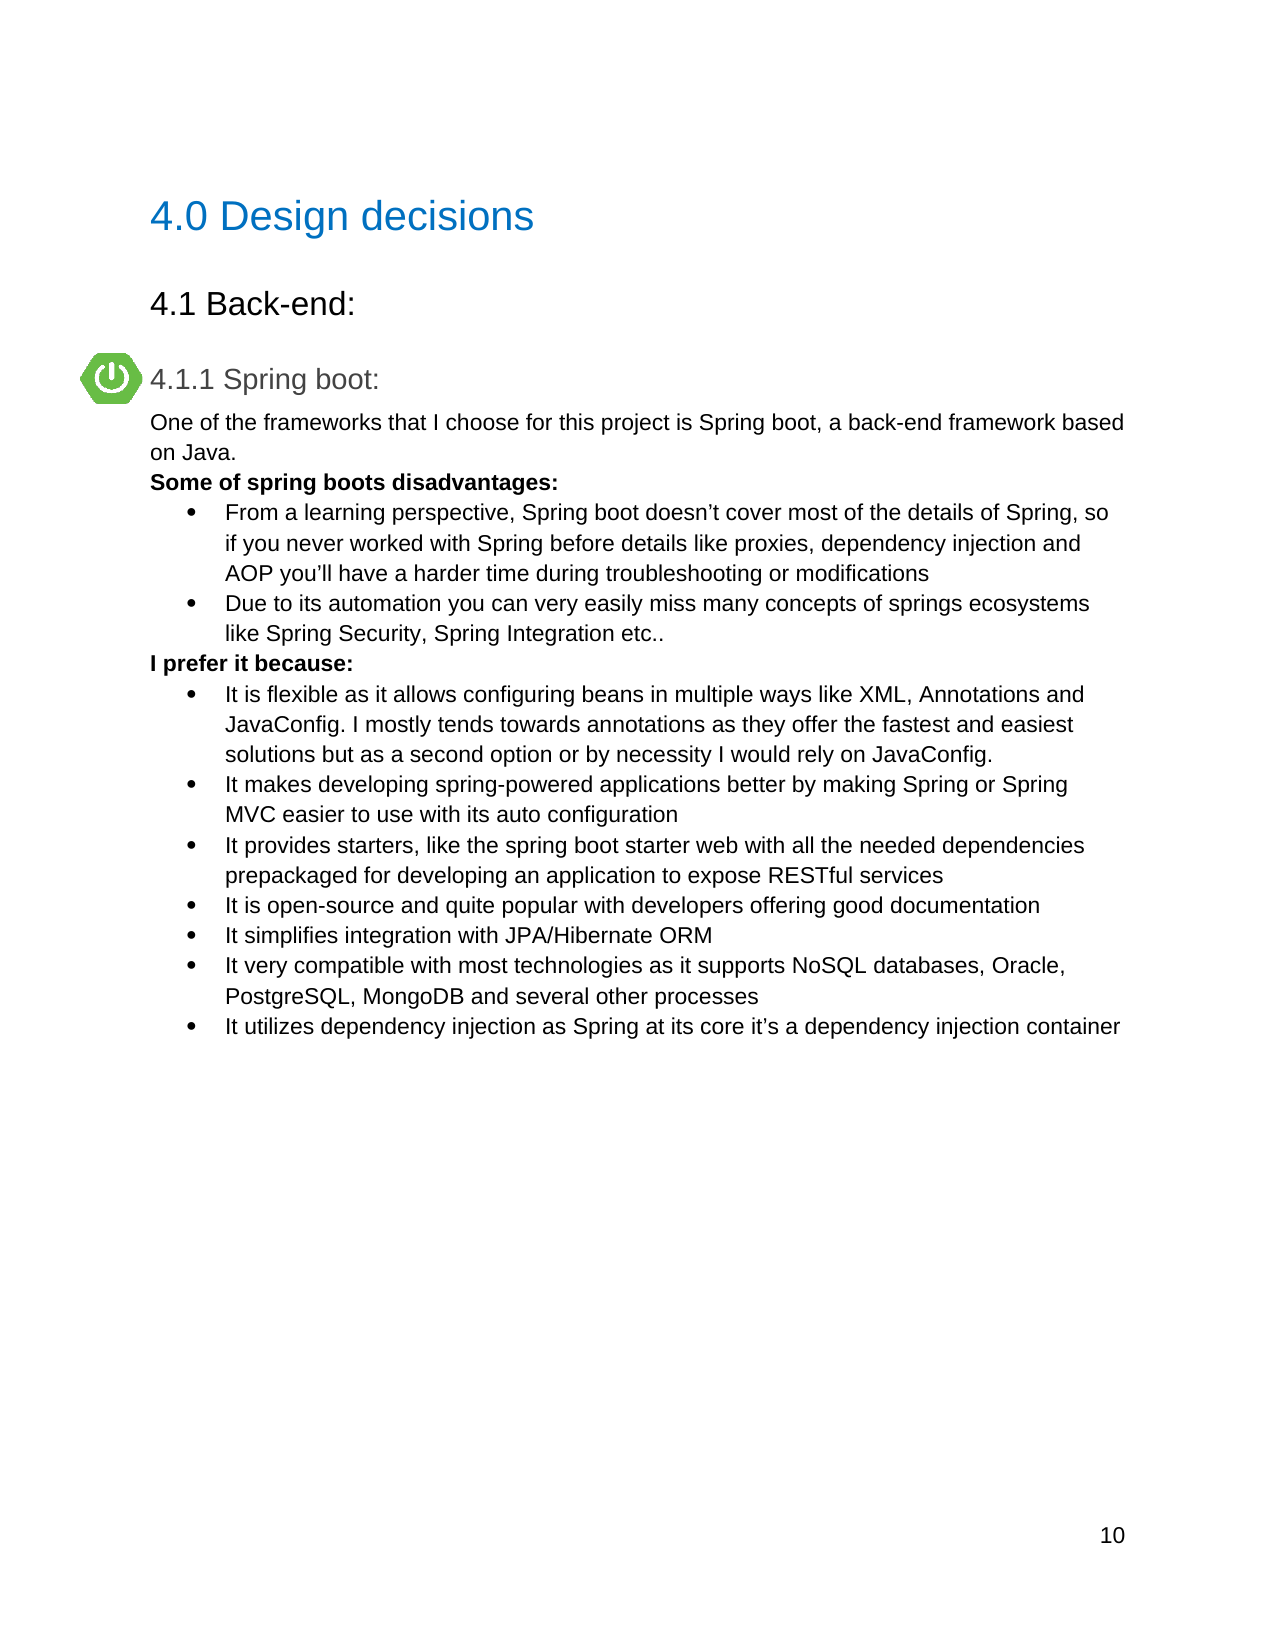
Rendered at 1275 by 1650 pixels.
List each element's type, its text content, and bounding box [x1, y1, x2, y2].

picture [80, 353, 143, 404]
subtitle 4.1 Back-end: [150, 284, 1125, 323]
text I prefer it because: [150, 650, 1125, 677]
list It makes developing spring-powered applications better by making Spring or Spring MVC easier to use with its auto configuration [187, 771, 1125, 828]
list It simplifies integration with JPA/Hibernate ORM [187, 922, 1125, 948]
list It is open-source and quite popular with developers offering good documentation [187, 892, 1125, 918]
text One of the frameworks that I choose for this project is Spring boot, a back-end framework based on Java. [150, 409, 1125, 465]
list Due to its automation you can very easily miss many concepts of springs ecosystems like Spring Security, Spring Integration etc.. [187, 590, 1125, 646]
list It is flexible as it allows configuring beans in multiple ways like XML, Annotations and JavaConfig. I mostly tends towards annotations as they offer the fastest and easiest solutions but as a second option or by necessity I would rely on JavaConfig. [187, 681, 1125, 767]
subtitle 4.1.1 Spring boot: [150, 362, 1125, 395]
list From a learning perspective, Spring boot doesn’t cover most of the details of Spring, so if you never worked with Spring before details like proxies, dependency injection and AOP you’ll have a harder time during troubleshooting or modifications [187, 499, 1125, 586]
list It utilizes dependency injection as Spring at its core it’s a dependency injection container [187, 1013, 1125, 1039]
text Some of spring boots disadvantages: [150, 469, 1125, 495]
subtitle 4.0 Design decisions [150, 192, 1125, 239]
list It provides starters, like the spring boot starter web with all the needed dependencies prepackaged for developing an application to expose RESTful services [187, 832, 1125, 888]
list It very compatible with most technologies as it supports NoSQL databases, Oracle, PostgreSQL, MongoDB and several other processes [187, 952, 1125, 1009]
